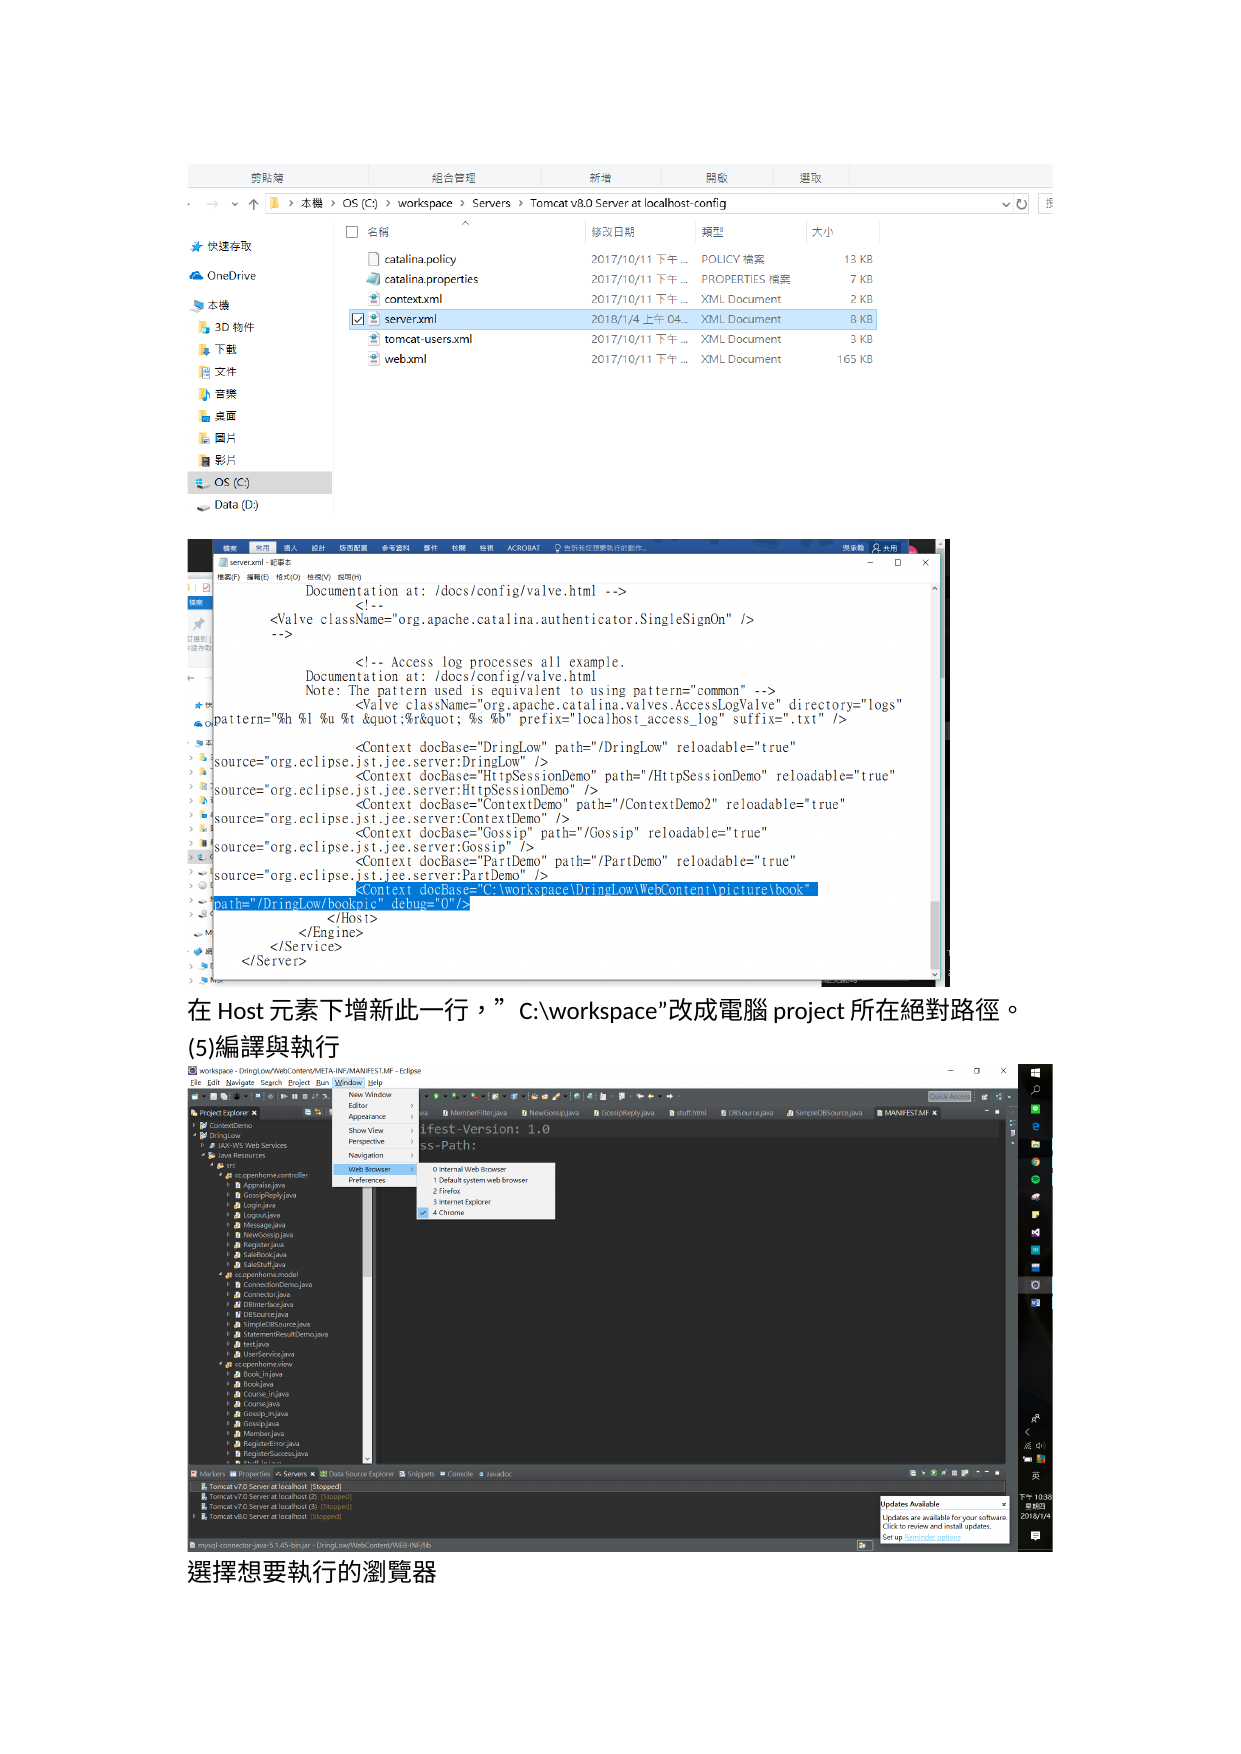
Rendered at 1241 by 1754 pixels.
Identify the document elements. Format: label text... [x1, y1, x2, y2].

picture [187, 539, 950, 987]
text 在Host元素下增新此一行，”C:\workspace”改成電腦project所在絕對路徑。 [187, 989, 1053, 1027]
picture [187, 164, 1053, 517]
picture [187, 1064, 1053, 1552]
text (5)編譯與執行 [187, 1027, 1053, 1064]
text 選擇想要執行的瀏覽器 [187, 1552, 1053, 1589]
